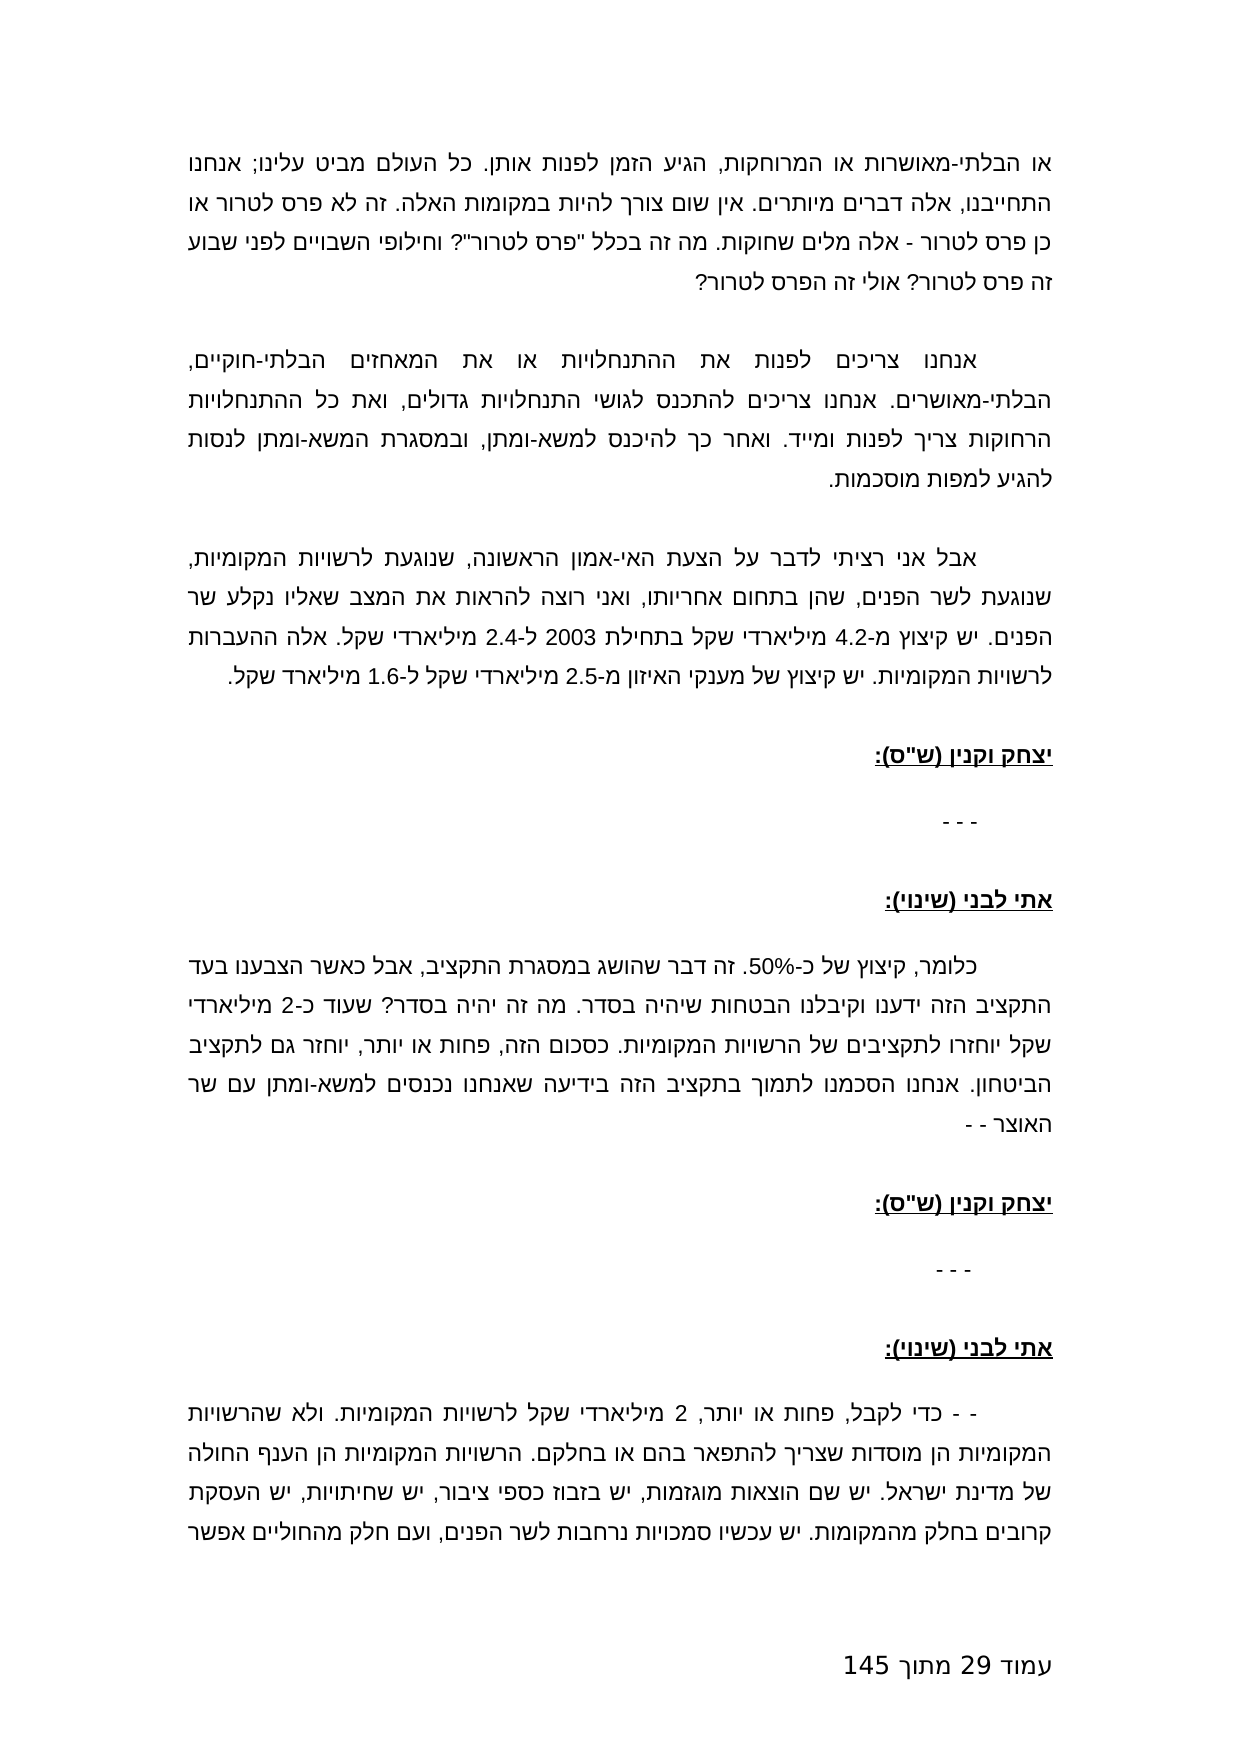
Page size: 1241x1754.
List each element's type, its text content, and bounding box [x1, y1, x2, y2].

text יצחק וקנין (ש"ס): [187, 742, 1053, 768]
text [187, 1400, 1053, 1545]
text אתי לבני (שינוי): [187, 1334, 1053, 1361]
text אתי לבני (שינוי): [187, 887, 1053, 913]
text יצחק וקנין (ש"ס): [187, 1190, 1053, 1216]
text אנחנו צריכים לפנות את ההתנחלויות או את המאחזים הבלתי-חוקיים, הבלתי-מאושרים. אנחנו צריכים להתכנס לגושי התנחלויות גדולים, ואת כל ההתנחלויות הרחוקות צריך לפנות ומייד. ואחר כך להיכנס למשא-ומתן, ובמסגרת המשא-ומתן לנסות להגיע למפות מוסכמות. [187, 347, 1053, 492]
text - - - [187, 1256, 978, 1282]
text אבל אני רציתי לדבר על הצעת האי-אמון הראשונה, שנוגעת לרשויות המקומיות, שנוגעת לשר הפנים, שהן בתחום אחריותו, ואני רוצה להראות את המצב שאליו נקלע שר הפנים. יש קיצוץ מ-4.2 מיליארדי שקל בתחילת 2003 ל-2.4 מיליארדי שקל. אלה ההעברות לרשויות המקומיות. יש קיצוץ של מענקי האיזון מ-2.5 מיליארדי שקל ל-1.6 מיליארד שקל. [187, 545, 1053, 689]
text כלומר, קיצוץ של כ-50%. זה דבר שהושג במסגרת התקציב, אבל כאשר הצבענו בעד התקציב הזה ידענו וקיבלנו הבטחות שיהיה בסדר. מה זה יהיה בסדר? שעוד כ-2 מיליארדי שקל יוחזרו לתקציבים של הרשויות המקומיות. כסכום הזה, פחות או יותר, יוחזר גם לתקציב הביטחון. אנחנו הסכמנו לתמוך בתקציב הזה בידיעה שאנחנו נכנסים למשא-ומתן עם שר האוצר - - [187, 953, 1053, 1137]
text - - - [187, 808, 1053, 834]
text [187, 150, 1053, 295]
